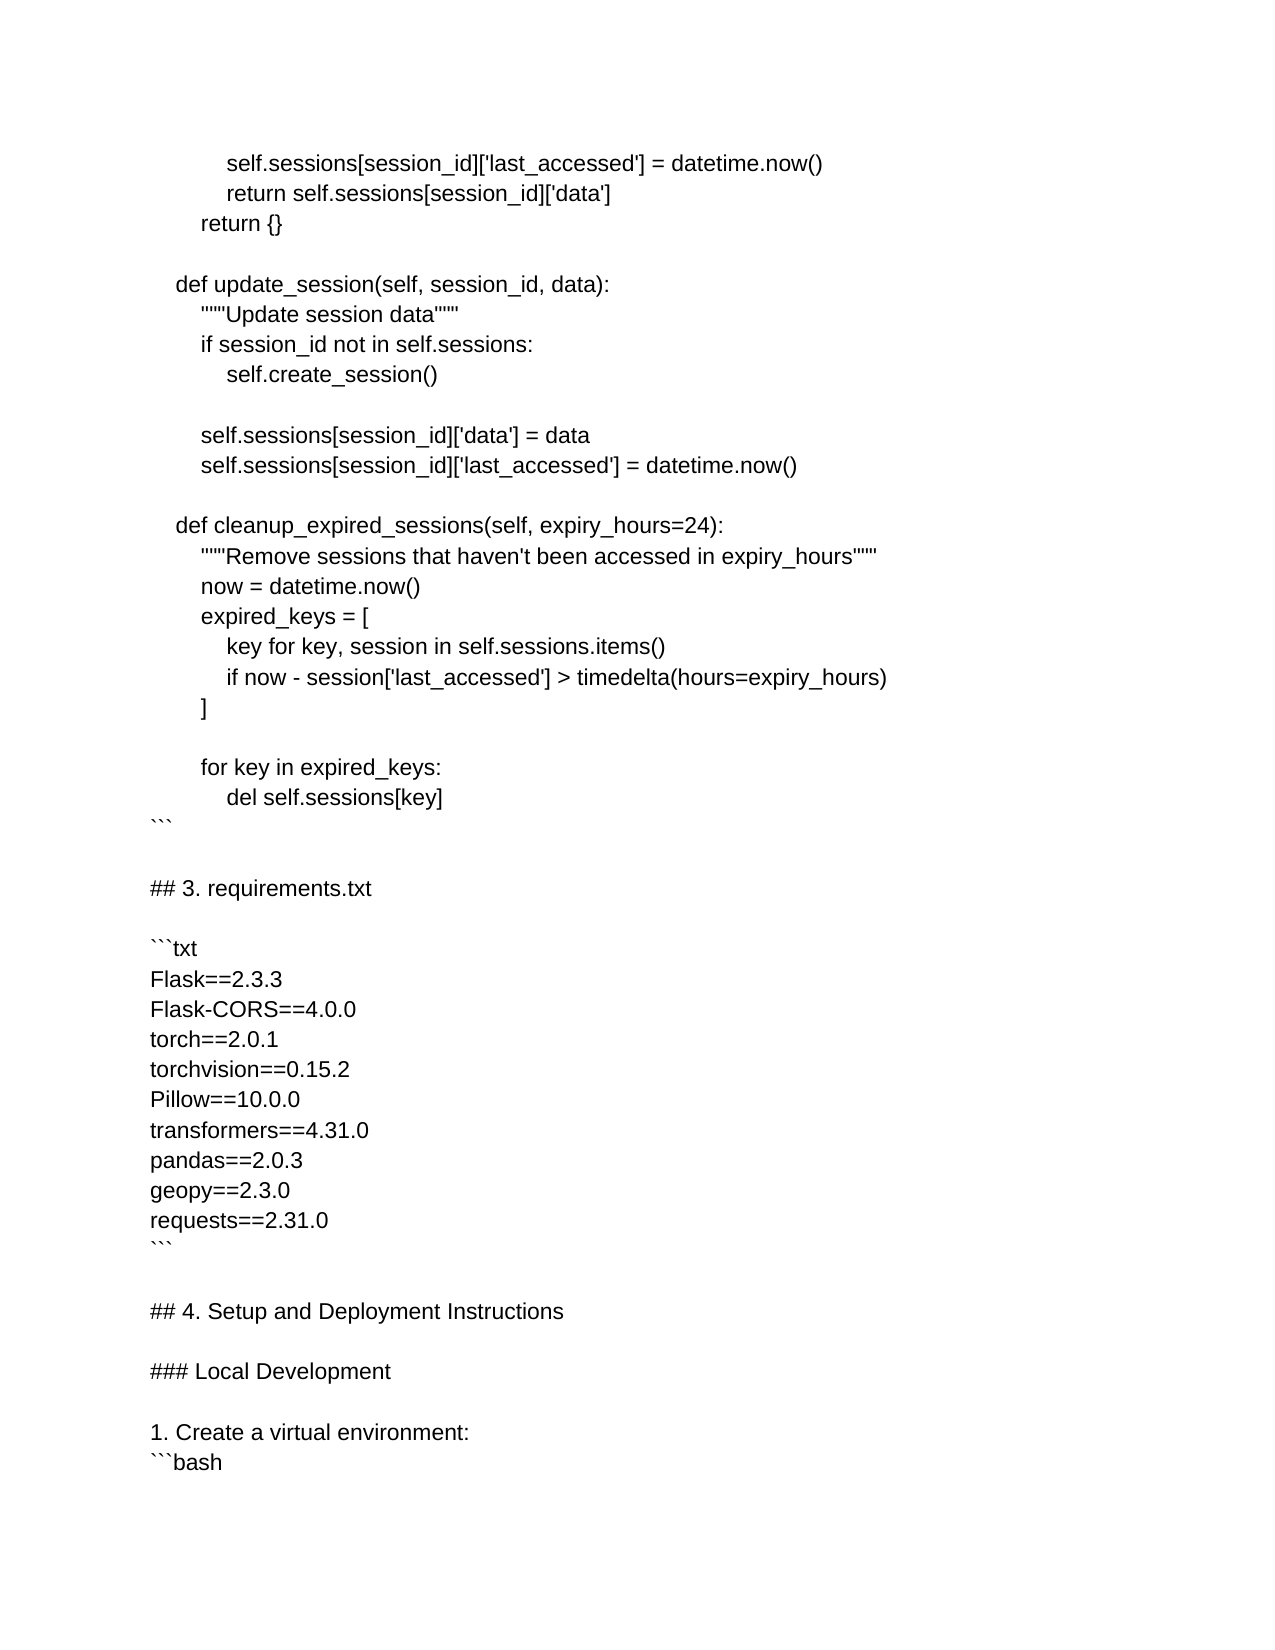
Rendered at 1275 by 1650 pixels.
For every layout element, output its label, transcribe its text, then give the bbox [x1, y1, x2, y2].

text """Remove sessions that haven't been accessed in expiry_hours""" [150, 543, 1125, 569]
text ### Local Development [150, 1358, 1125, 1385]
text self.create_session() [150, 361, 1125, 388]
text if session_id not in self.sessions: [150, 331, 1125, 358]
text geopy==2.3.0 [150, 1177, 1125, 1203]
text del self.sessions[key] [150, 784, 1125, 811]
text transformers==4.31.0 [150, 1117, 1125, 1143]
text torchvision==0.15.2 [150, 1056, 1125, 1083]
text def cleanup_expired_sessions(self, expiry_hours=24): [150, 512, 1125, 539]
text torch==2.0.1 [150, 1026, 1125, 1052]
text def update_session(self, session_id, data): [150, 271, 1125, 297]
text self.sessions[session_id]['last_accessed'] = datetime.now() [150, 150, 1125, 176]
text Flask==2.3.3 [150, 966, 1125, 992]
text return {} [150, 210, 1125, 237]
text requests==2.31.0 [150, 1207, 1125, 1234]
text expired_keys = [ [150, 603, 1125, 629]
text """Update session data""" [150, 301, 1125, 327]
text ``` [150, 814, 1125, 841]
text ## 3. requirements.txt [150, 875, 1125, 901]
text return self.sessions[session_id]['data'] [150, 180, 1125, 207]
text ```bash [150, 1449, 1125, 1475]
text 1. Create a virtual environment: [150, 1419, 1125, 1445]
text if now - session['last_accessed'] > timedelta(hours=expiry_hours) [150, 663, 1125, 690]
text ```txt [150, 935, 1125, 962]
text now = datetime.now() [150, 573, 1125, 599]
text ``` [150, 1237, 1125, 1264]
text ## 4. Setup and Deployment Instructions [150, 1298, 1125, 1324]
text Flask-CORS==4.0.0 [150, 996, 1125, 1022]
text pandas==2.0.3 [150, 1147, 1125, 1173]
text for key in expired_keys: [150, 754, 1125, 781]
text self.sessions[session_id]['data'] = data [150, 422, 1125, 448]
text self.sessions[session_id]['last_accessed'] = datetime.now() [150, 452, 1125, 478]
text ] [150, 694, 1125, 720]
text Pillow==10.0.0 [150, 1086, 1125, 1113]
text key for key, session in self.sessions.items() [150, 633, 1125, 660]
